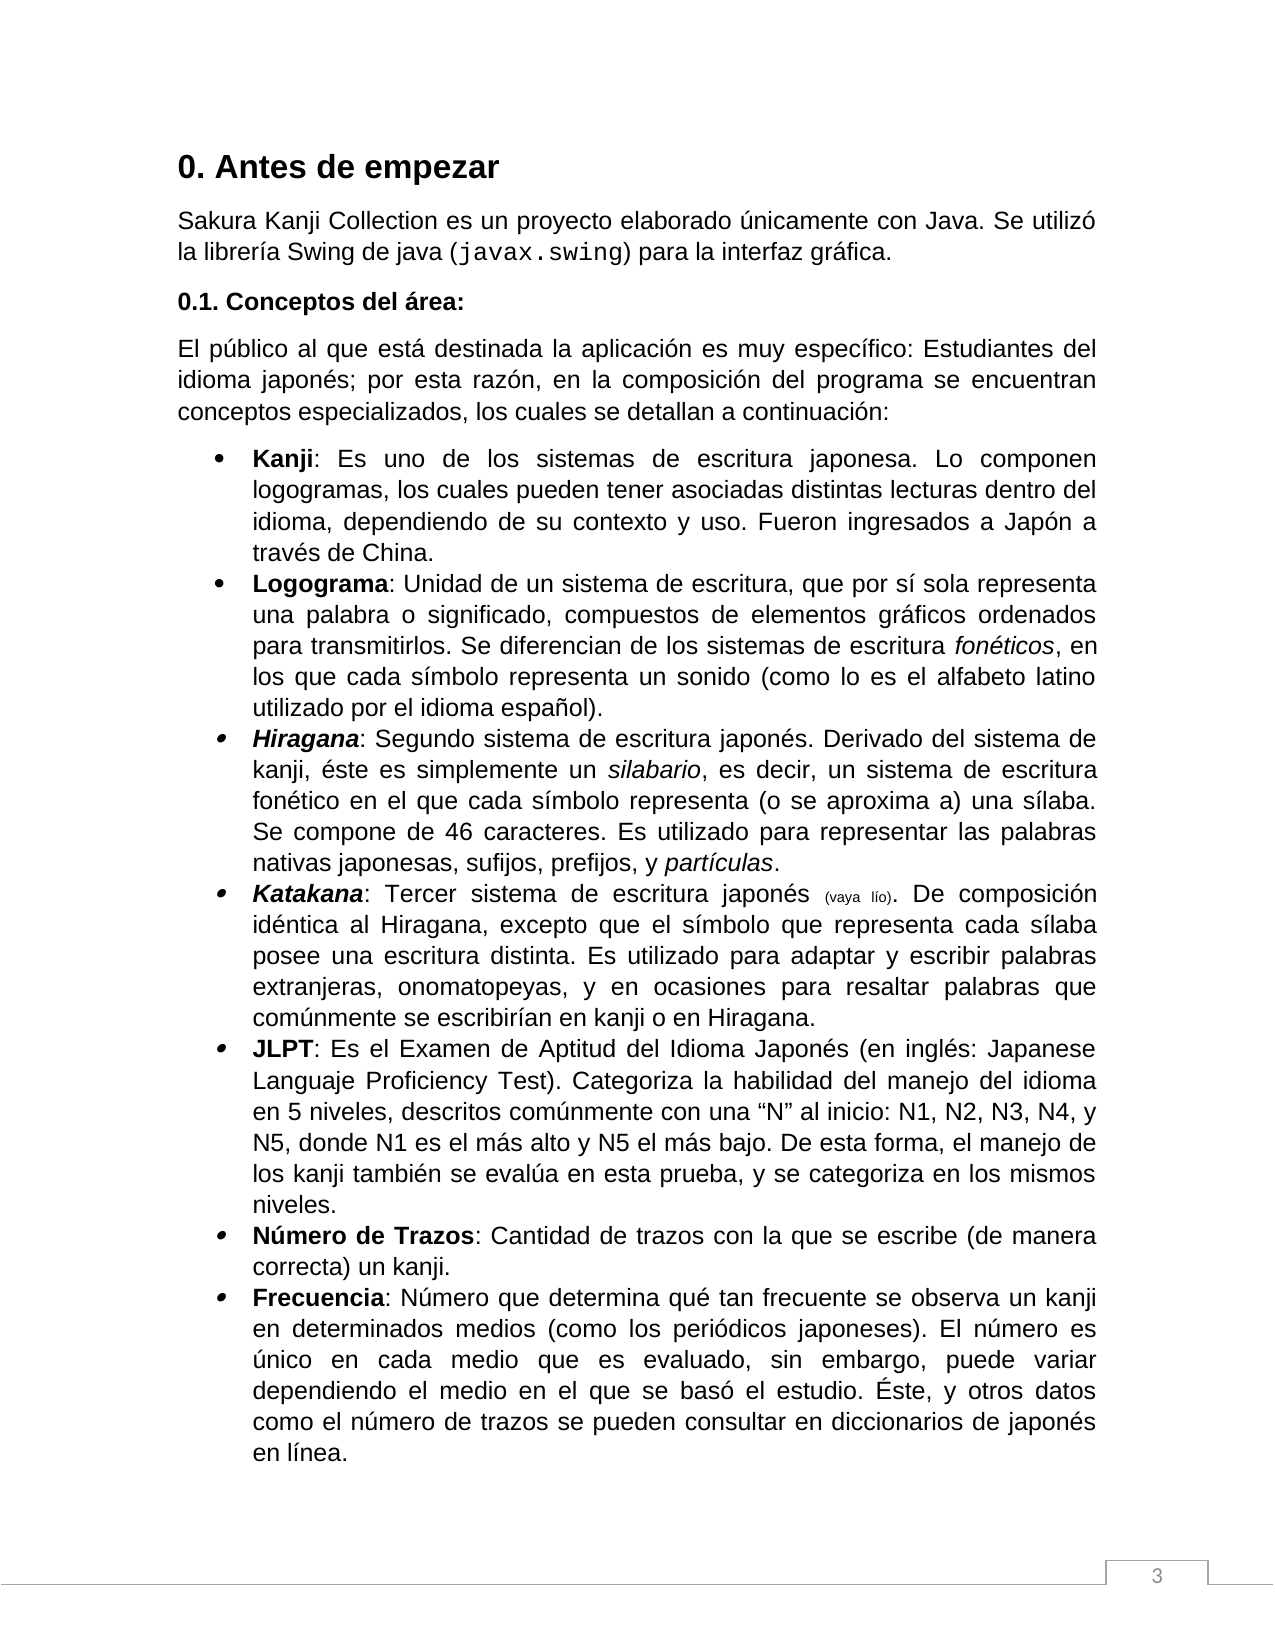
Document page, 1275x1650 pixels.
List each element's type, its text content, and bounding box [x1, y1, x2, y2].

text 0.1. Conceptos del área: [177, 287, 1098, 316]
text 0. Antes de empezar [177, 148, 1098, 186]
text El público al que está destinada la aplicación es muy específico: Estudiantes del idioma japonés; por esta razón, en la composición del programa se encuentran conceptos especializados, los cuales se detallan a continuación: [177, 334, 1098, 425]
list JLPT: Es el Examen de Aptitud del Idioma Japonés (en inglés: Japanese Languaje Proficiency Test). Categoriza la habilidad del manejo del idioma en 5 niveles, descritos comúnmente con una “N” al inicio: N1, N2, N3, N4, y N5, donde N1 es el más alto y N5 el más bajo. De esta forma, el manejo de los kanji también se evalúa en esta prueba, y se categoriza en los mismos niveles. [215, 1034, 1098, 1218]
list Kanji: Es uno de los sistemas de escritura japonesa. Lo componen logogramas, los cuales pueden tener asociadas distintas lecturas dentro del idioma, dependiendo de su contexto y uso. Fueron ingresados a Japón a través de China. [215, 444, 1098, 566]
list Hiragana: Segundo sistema de escritura japonés. Derivado del sistema de kanji, éste es simplemente un silabario, es decir, un sistema de escritura fonético en el que cada símbolo representa (o se aproxima a) una sílaba. Se compone de 46 caracteres. Es utilizado para representar las palabras nativas japonesas, sufijos, prefijos, y partículas. [215, 724, 1098, 877]
text Sakura Kanji Collection es un proyecto elaborado únicamente con Java. Se utilizó la librería Swing de java (javax.swing) para la interfaz gráfica. [177, 206, 1098, 268]
list Frecuencia: Número que determina qué tan frecuente se observa un kanji en determinados medios (como los periódicos japoneses). El número es único en cada medio que es evaluado, sin embargo, puede variar dependiendo el medio en el que se basó el estudio. Éste, y otros datos como el número de trazos se pueden consultar en diccionarios de japonés en línea. [215, 1283, 1098, 1467]
list Número de Trazos: Cantidad de trazos con la que se escribe (de manera correcta) un kanji. [215, 1221, 1098, 1281]
list Logograma: Unidad de un sistema de escritura, que por sí sola representa una palabra o significado, compuestos de elementos gráficos ordenados para transmitirlos. Se diferencian de los sistemas de escritura fonéticos, en los que cada símbolo representa un sonido (como lo es el alfabeto latino utilizado por el idioma español). [215, 568, 1098, 722]
list Katakana: Tercer sistema de escritura japonés (vaya lío). De composición idéntica al Hiragana, excepto que el símbolo que representa cada sílaba posee una escritura distinta. Es utilizado para adaptar y escribir palabras extranjeras, onomatopeyas, y en ocasiones para resaltar palabras que comúnmente se escribirían en kanji o en Hiragana. [215, 879, 1098, 1032]
